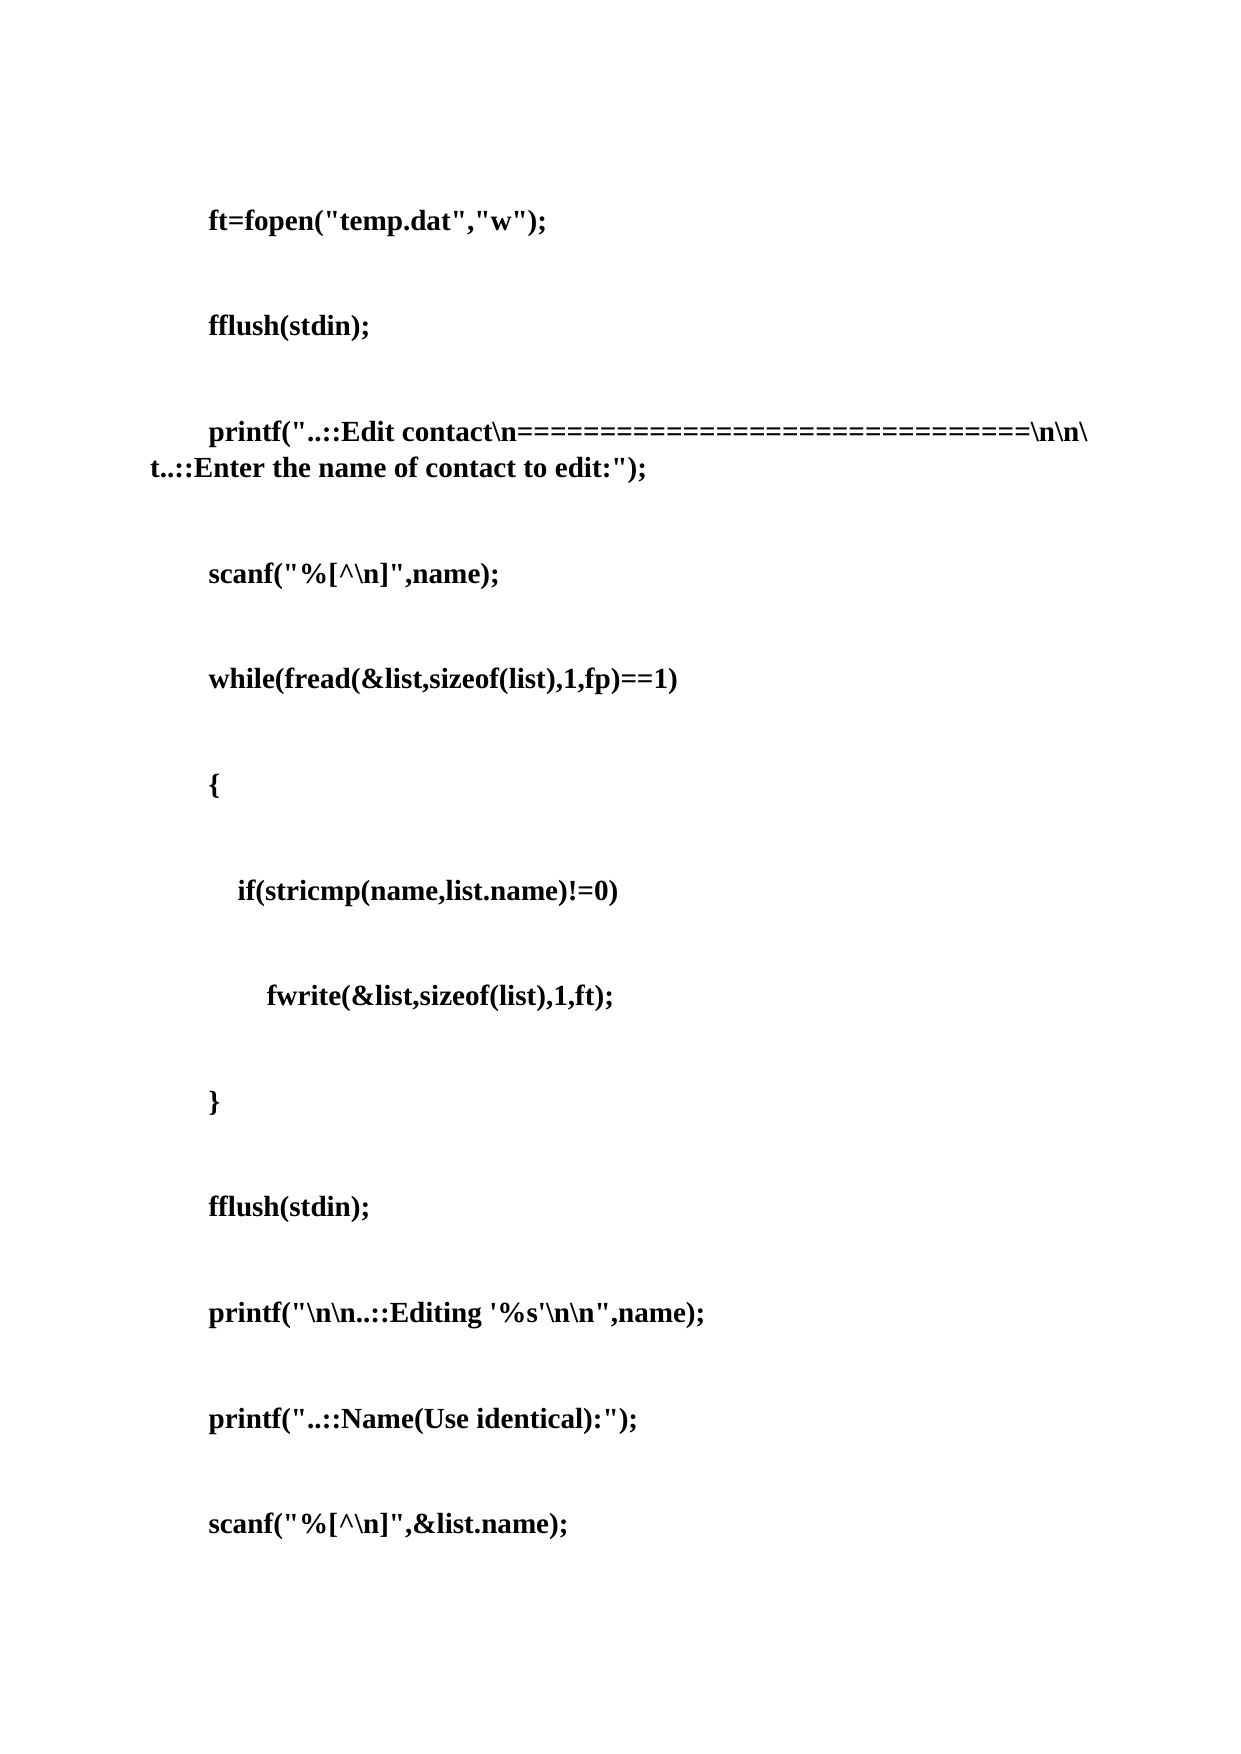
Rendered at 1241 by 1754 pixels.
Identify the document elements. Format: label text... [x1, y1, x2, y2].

text fwrite(&list,sizeof(list),1,ft); [150, 978, 1090, 1012]
text scanf("%[^\n]",name); [150, 556, 1090, 589]
text { [150, 767, 1090, 801]
text scanf("%[^\n]",&list.name); [150, 1506, 1090, 1540]
text fflush(stdin); [150, 1189, 1090, 1223]
text if(stricmp(name,list.name)!=0) [150, 873, 1090, 906]
text fflush(stdin); [150, 308, 1090, 342]
text ft=fopen("temp.dat","w"); [150, 203, 1090, 236]
text printf("\n\n..::Editing '%s'\n\n",name); [150, 1295, 1090, 1329]
text while(fread(&list,sizeof(list),1,fp)==1) [150, 661, 1090, 695]
text printf("..::Name(Use identical):"); [150, 1401, 1090, 1434]
text } [150, 1084, 1090, 1117]
text printf("..::Edit contact\n===============================\n\n\t..::Enter the name of contact to edit:"); [150, 414, 1090, 484]
